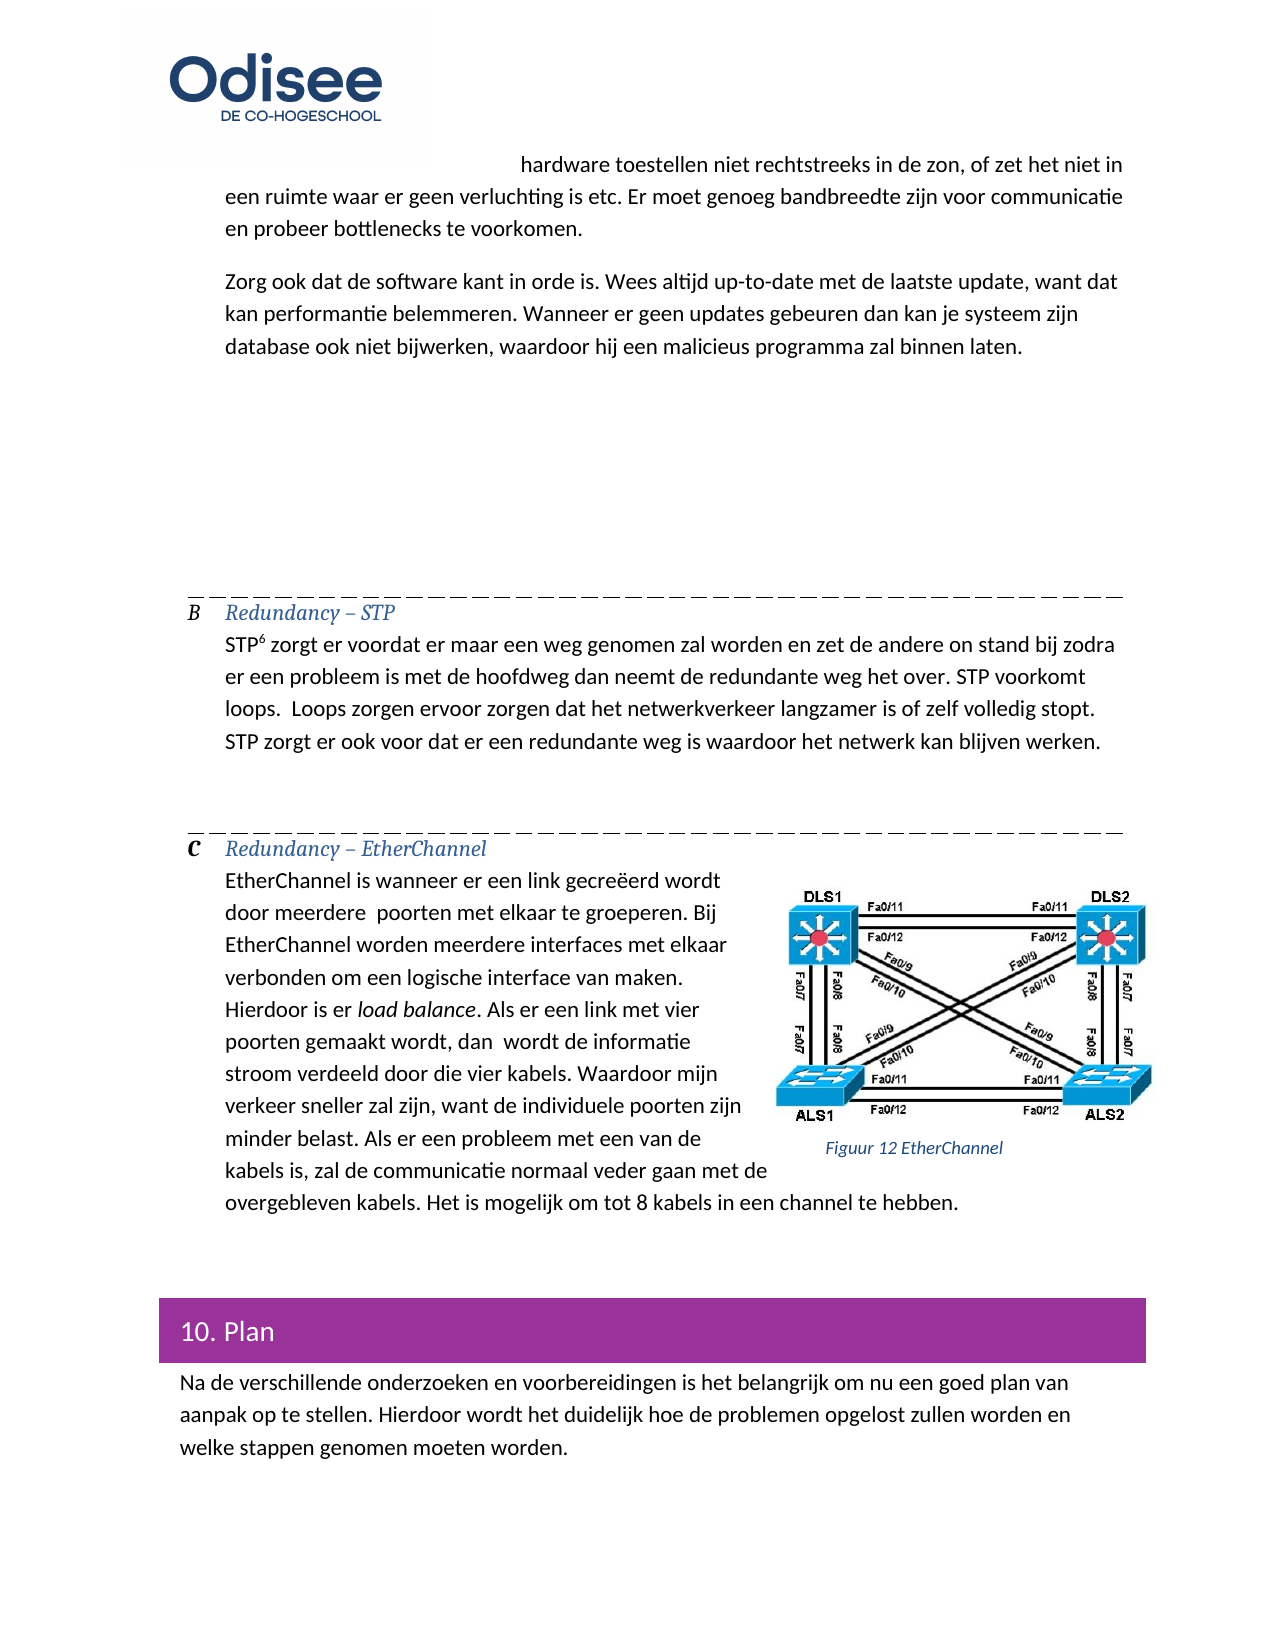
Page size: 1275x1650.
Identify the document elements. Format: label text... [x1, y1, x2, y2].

text Zorg ook dat de software kant in orde is. Wees altijd up-to-date met de laatste update, want dat kan performantie belemmeren. Wanneer er geen updates gebeuren dan kan je systeem zijn database ook niet bijwerken, waardoor hij een malicieus programma zal binnen laten. [225, 267, 1125, 360]
picture [773, 874, 1156, 1138]
subtitle Plan [171, 1311, 1133, 1351]
text Na de verschillende onderzoeken en voorbereidingen is het belangrijk om nu een goed plan van aanpak op te stellen. Hierdoor wordt het duidelijk hoe de problemen opgelost zullen worden en welke stappen genomen moeten worden. [179, 1368, 1125, 1461]
picture [123, 8, 427, 164]
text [225, 150, 1125, 242]
subtitle Redundancy – EtherChannel [187, 833, 1125, 862]
subtitle Redundancy – STP [187, 597, 1125, 626]
text STP6 zorgt er voordat er maar een weg genomen zal worden en zet de andere on stand bij zodra er een probleem is met de hoofdweg dan neemt de redundante weg het over. STP voorkomt loops. Loops zorgen ervoor zorgen dat het netwerkverkeer langzamer is of zelf volledig stopt. STP zorgt er ook voor dat er een redundante weg is waardoor het netwerk kan blijven werken. [225, 630, 1125, 755]
